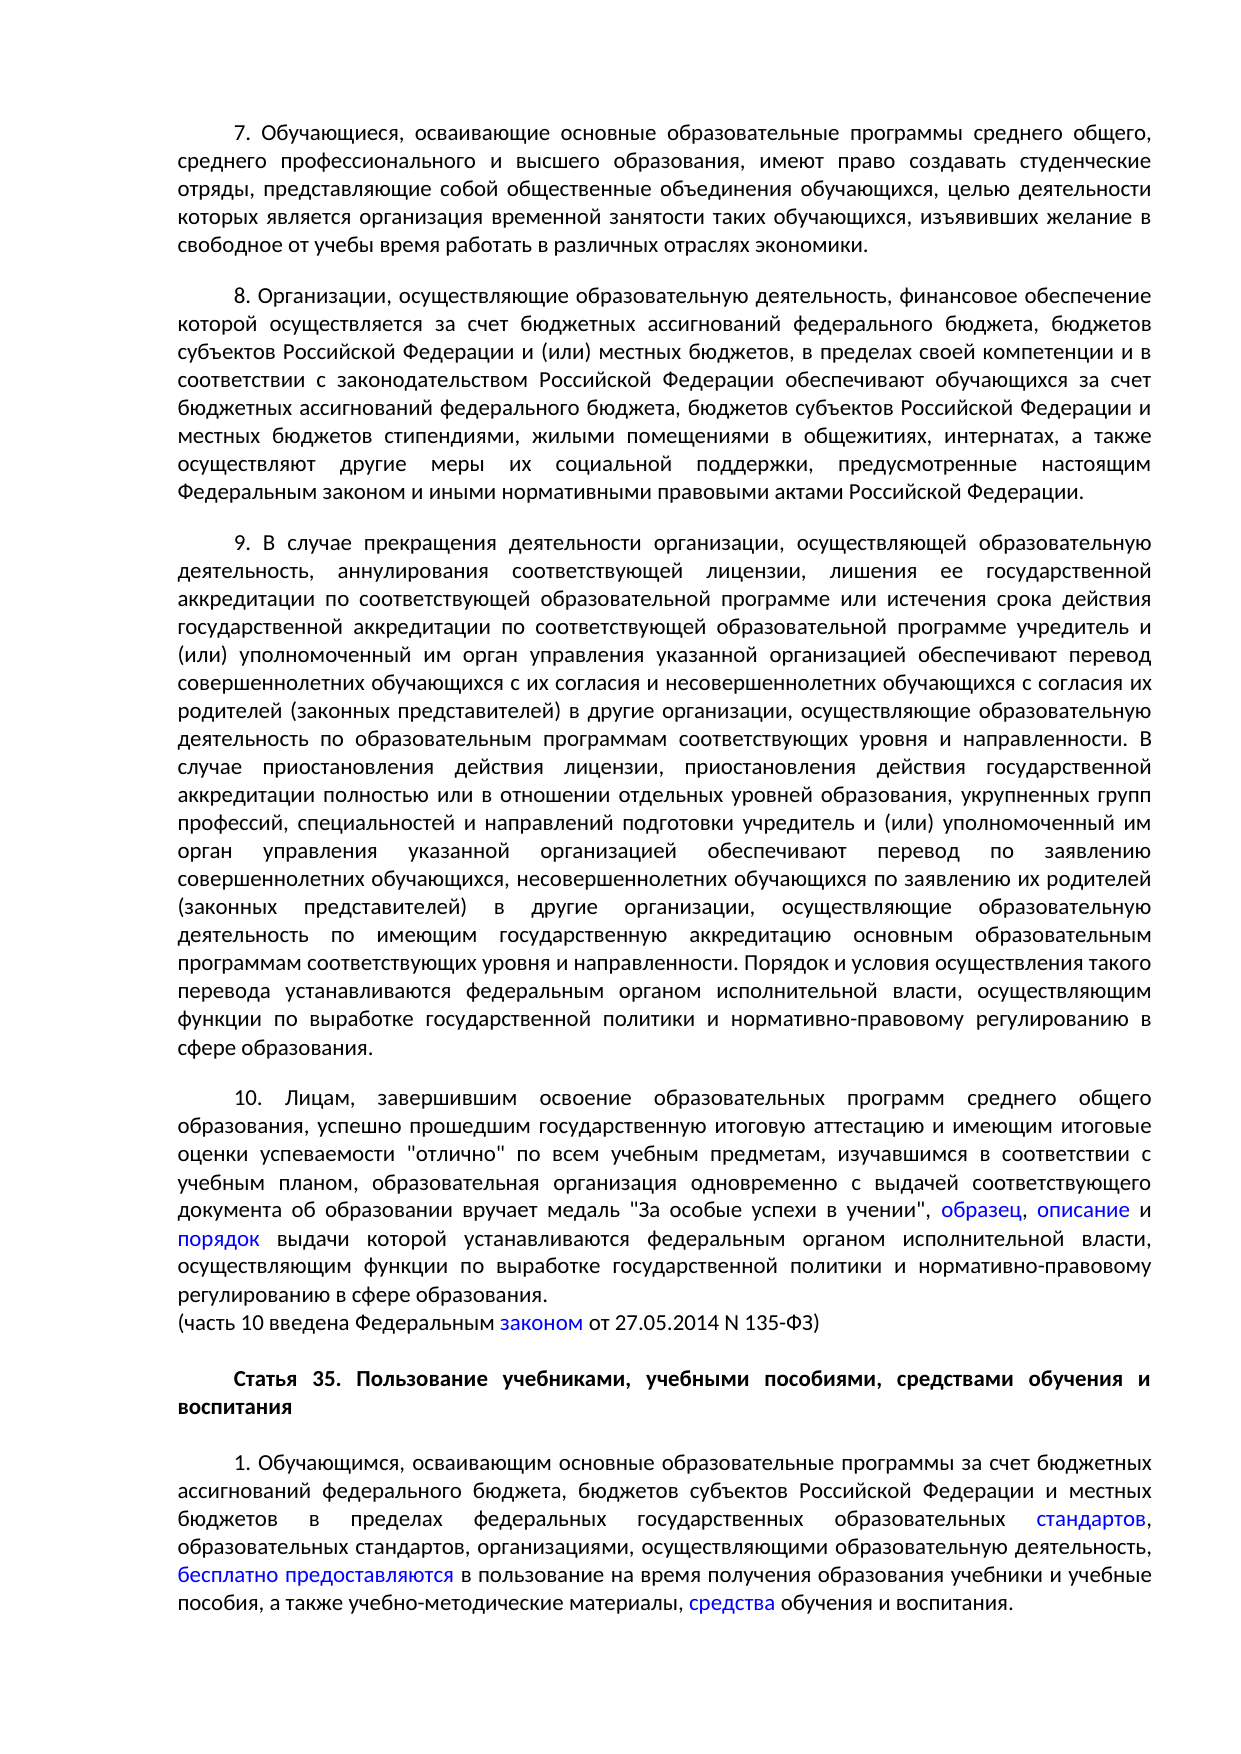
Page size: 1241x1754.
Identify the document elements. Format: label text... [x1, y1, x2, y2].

text 8. Организации, осуществляющие образовательную деятельность, финансовое обеспечение которой осуществляется за счет бюджетных ассигнований федерального бюджета, бюджетов субъектов Российской Федерации и (или) местных бюджетов, в пределах своей компетенции и в соответствии с законодательством Российской Федерации обеспечивают обучающихся за счет бюджетных ассигнований федерального бюджета, бюджетов субъектов Российской Федерации и местных бюджетов стипендиями, жилыми помещениями в общежитиях, интернатах, а также осуществляют другие меры их социальной поддержки, предусмотренные настоящим Федеральным законом и иными нормативными правовыми актами Российской Федерации. [177, 281, 1152, 505]
text 9. В случае прекращения деятельности организации, осуществляющей образовательную деятельность, аннулирования соответствующей лицензии, лишения ее государственной аккредитации по соответствующей образовательной программе или истечения срока действия государственной аккредитации по соответствующей образовательной программе учредитель и (или) уполномоченный им орган управления указанной организацией обеспечивают перевод совершеннолетних обучающихся с их согласия и несовершеннолетних обучающихся с согласия их родителей (законных представителей) в другие организации, осуществляющие образовательную деятельность по образовательным программам соответствующих уровня и направленности. В случае приостановления действия лицензии, приостановления действия государственной аккредитации полностью или в отношении отдельных уровней образования, укрупненных групп профессий, специальностей и направлений подготовки учредитель и (или) уполномоченный им орган управления указанной организацией обеспечивают перевод по заявлению совершеннолетних обучающихся, несовершеннолетних обучающихся по заявлению их родителей (законных представителей) в другие организации, осуществляющие образовательную деятельность по имеющим государственную аккредитацию основным образовательным программам соответствующих уровня и направленности. Порядок и условия осуществления такого перевода устанавливаются федеральным органом исполнительной власти, осуществляющим функции по выработке государственной политики и нормативно-правовому регулированию в сфере образования. [177, 528, 1152, 1061]
text (часть 10 введена Федеральным законом от 27.05.2014 N 135-ФЗ) [177, 1308, 1152, 1336]
text 10. Лицам, завершившим освоение образовательных программ среднего общего образования, успешно прошедшим государственную итоговую аттестацию и имеющим итоговые оценки успеваемости "отлично" по всем учебным предметам, изучавшимся в соответствии с учебным планом, образовательная организация одновременно с выдачей соответствующего документа об образовании вручает медаль "За особые успехи в учении", образец, описание и порядок выдачи которой устанавливаются федеральным органом исполнительной власти, осуществляющим функции по выработке государственной политики и нормативно-правовому регулированию в сфере образования. [177, 1083, 1152, 1308]
title Статья 35. Пользование учебниками, учебными пособиями, средствами обучения и воспитания [177, 1364, 1152, 1420]
text 1. Обучающимся, осваивающим основные образовательные программы за счет бюджетных ассигнований федерального бюджета, бюджетов субъектов Российской Федерации и местных бюджетов в пределах федеральных государственных образовательных стандартов, образовательных стандартов, организациями, осуществляющими образовательную деятельность, бесплатно предоставляются в пользование на время получения образования учебники и учебные пособия, а также учебно-методические материалы, средства обучения и воспитания. [177, 1448, 1152, 1616]
text 7. Обучающиеся, осваивающие основные образовательные программы среднего общего, среднего профессионального и высшего образования, имеют право создавать студенческие отряды, представляющие собой общественные объединения обучающихся, целью деятельности которых является организация временной занятости таких обучающихся, изъявивших желание в свободное от учебы время работать в различных отраслях экономики. [177, 118, 1152, 258]
